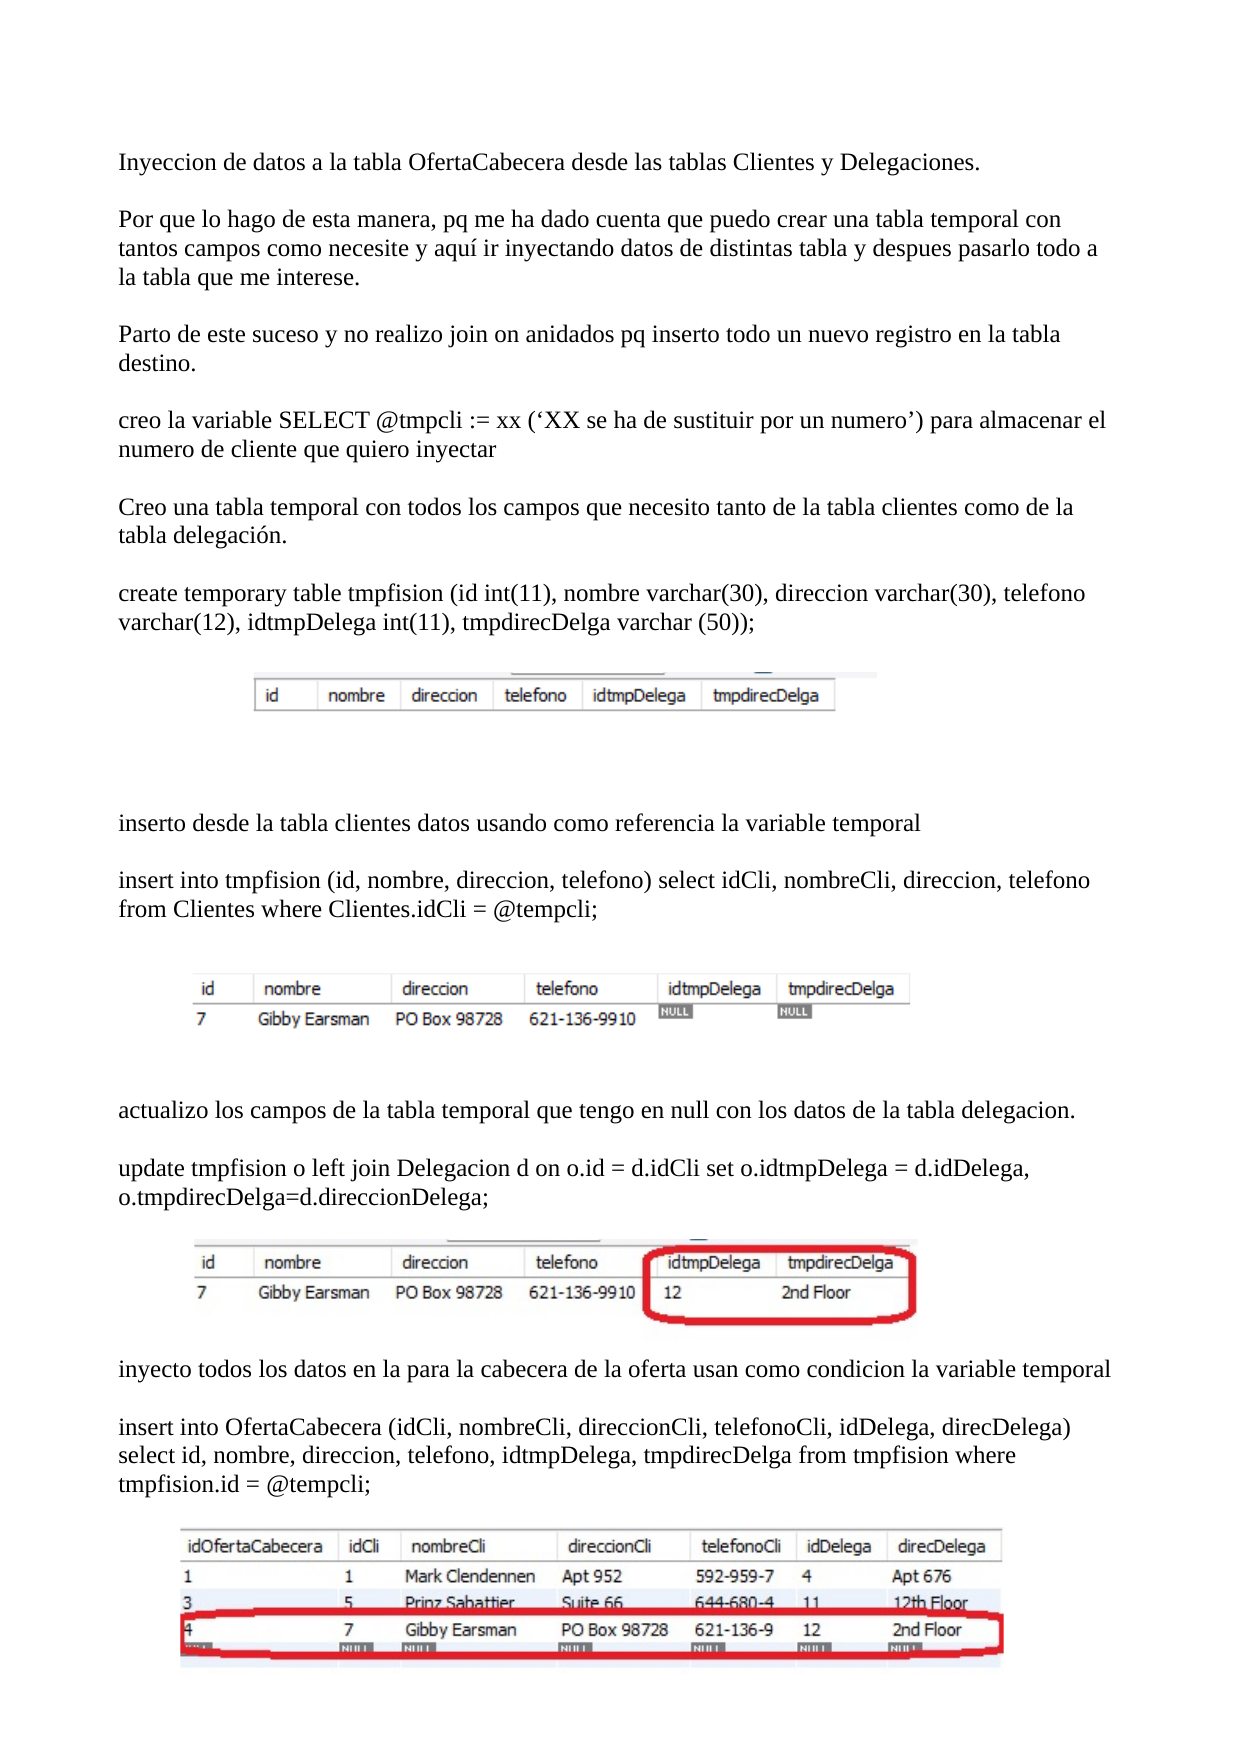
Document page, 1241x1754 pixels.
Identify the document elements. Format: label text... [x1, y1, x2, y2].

text Parto de este suceso y no realizo join on anidados pq inserto todo un nuevo registro en la tabla destino. [118, 319, 1122, 377]
text creo la variable SELECT @tmpcli := xx (‘XX se ha de sustituir por un numero’) para almacenar el numero de cliente que quiero inyectar [118, 406, 1122, 463]
text Inyeccion de datos a la tabla OfertaCabecera desde las tablas Clientes y Delegaciones. [118, 147, 1122, 176]
text update tmpfision o left join Delegacion d on o.id = d.idCli set o.idtmpDelega = d.idDelega, o.tmpdirecDelga=d.direccionDelega; [118, 1153, 1122, 1211]
text inserto desde la tabla clientes datos usando como referencia la variable temporal [118, 808, 1122, 837]
picture [253, 672, 878, 801]
text insert into OfertaCabecera (idCli, nombreCli, direccionCli, telefonoCli, idDelega, direcDelega) select id, nombre, direccion, telefono, idtmpDelega, tmpdirecDelga from tmpfision where tmpfision.id = @tempcli; [118, 1412, 1122, 1498]
text inyecto todos los datos en la para la cabecera de la oferta usan como condicion la variable temporal [118, 1354, 1122, 1383]
text Creo una tabla temporal con todos los campos que necesito tanto de la tabla clientes como de la tabla delegación. [118, 492, 1122, 549]
picture [194, 1239, 918, 1343]
text create temporary table tmpfision (id int(11), nombre varchar(30), direccion varchar(30), telefono varchar(12), idtmpDelega int(11), tmpdirecDelga varchar (50)); [118, 578, 1122, 636]
text insert into tmpfision (id, nombre, direccion, telefono) select idCli, nombreCli, direccion, telefono from Clientes where Clientes.idCli = @tempcli; [118, 866, 1122, 923]
text actualizo los campos de la tabla temporal que tengo en null con los datos de la tabla delegacion. [118, 1096, 1122, 1124]
picture [192, 973, 911, 1054]
picture [180, 1527, 1004, 1674]
text Por que lo hago de esta manera, pq me ha dado cuenta que puedo crear una tabla temporal con tantos campos como necesite y aquí ir inyectando datos de distintas tabla y despues pasarlo todo a la tabla que me interese. [118, 204, 1122, 291]
